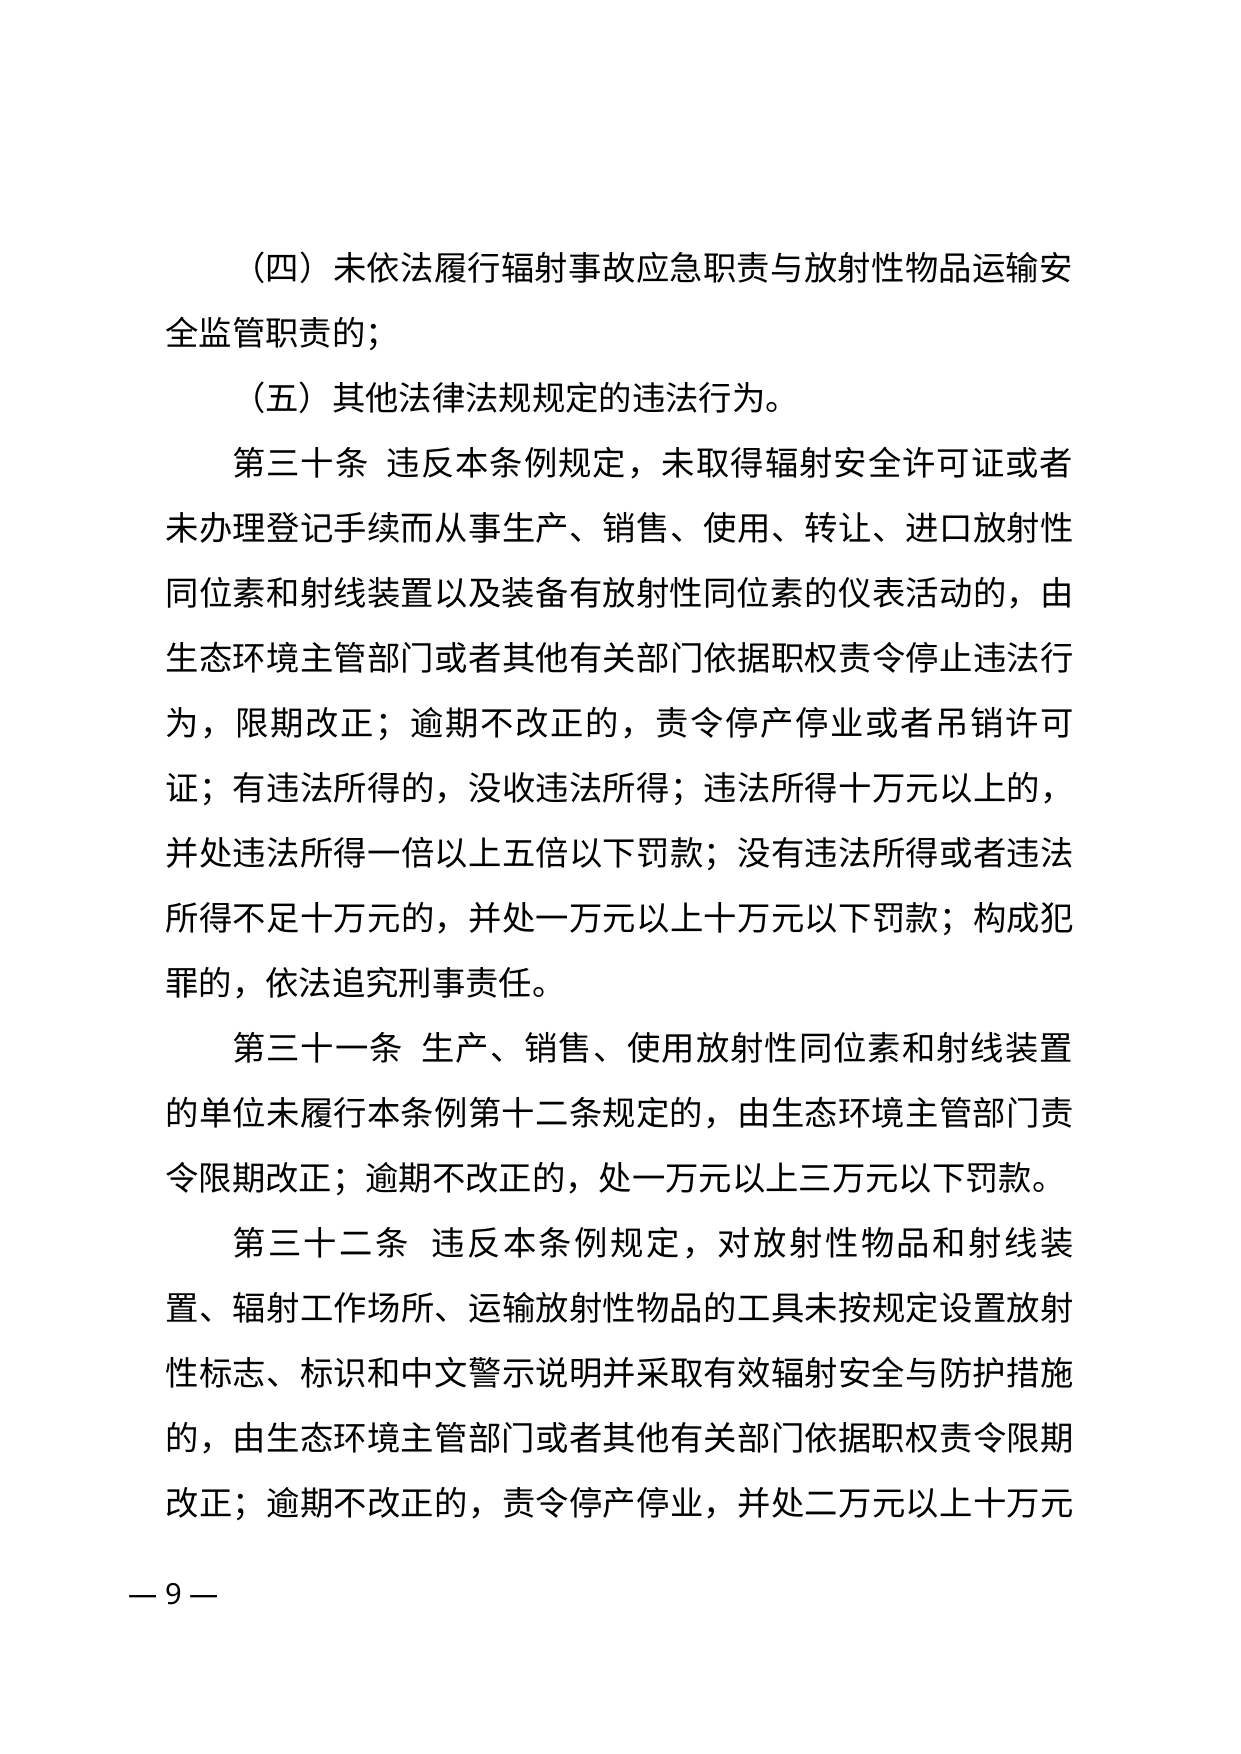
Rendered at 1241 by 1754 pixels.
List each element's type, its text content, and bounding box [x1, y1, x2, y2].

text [165, 1208, 1075, 1533]
text 第三十条 违反本条例规定，未取得辐射安全许可证或者未办理登记手续而从事生产、销售、使用、转让、进口放射性同位素和射线装置以及装备有放射性同位素的仪表活动的，由生态环境主管部门或者其他有关部门依据职权责令停止违法行为，限期改正；逾期不改正的，责令停产停业或者吊销许可证；有违法所得的，没收违法所得；违法所得十万元以上的，并处违法所得一倍以上五倍以下罚款；没有违法所得或者违法所得不足十万元的，并处一万元以上十万元以下罚款；构成犯罪的，依法追究刑事责任。 [165, 428, 1075, 1013]
text （四）未依法履行辐射事故应急职责与放射性物品运输安全监管职责的； [165, 233, 1075, 363]
text （五）其他法律法规规定的违法行为。 [165, 363, 1075, 428]
text 第三十一条 生产、销售、使用放射性同位素和射线装置的单位未履行本条例第十二条规定的，由生态环境主管部门责令限期改正；逾期不改正的，处一万元以上三万元以下罚款。 [165, 1013, 1075, 1208]
